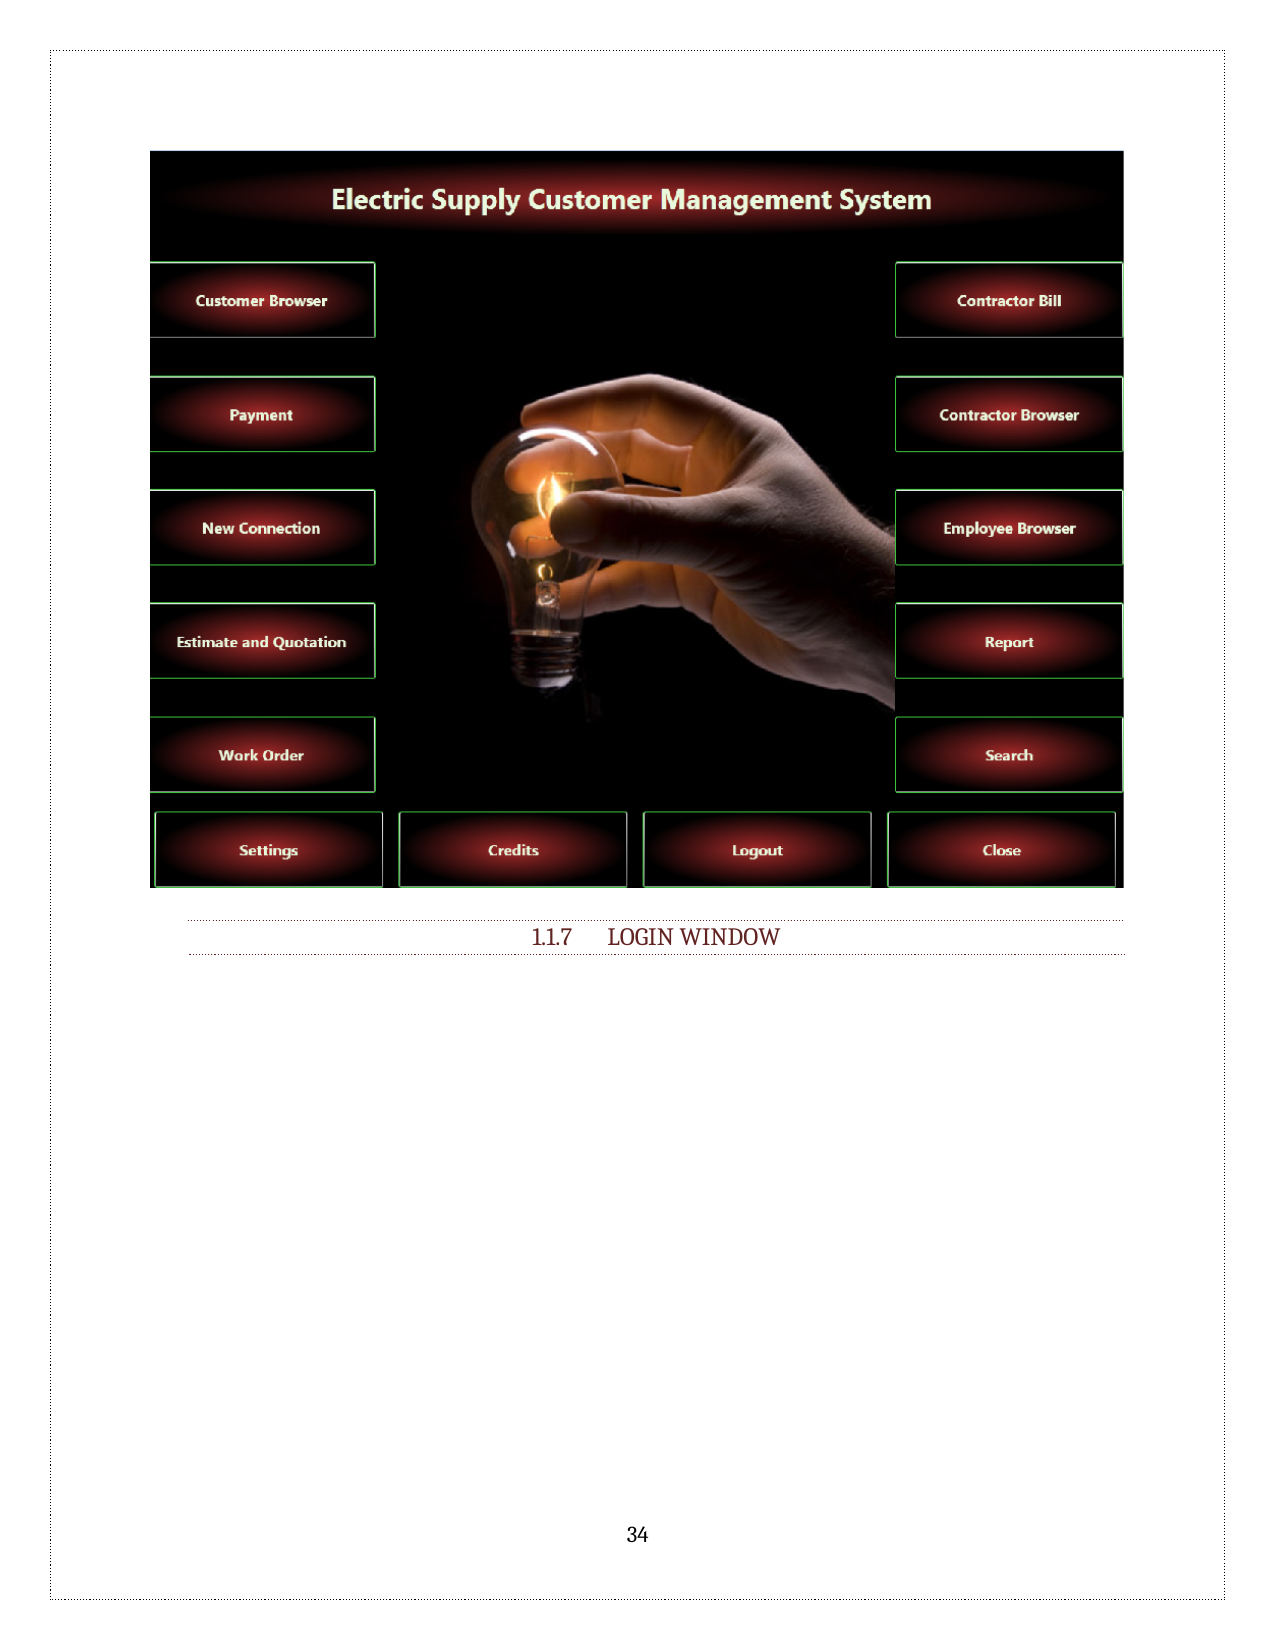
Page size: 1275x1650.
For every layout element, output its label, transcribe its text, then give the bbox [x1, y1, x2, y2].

picture [150, 150, 1124, 888]
subtitle login window [187, 920, 1125, 955]
